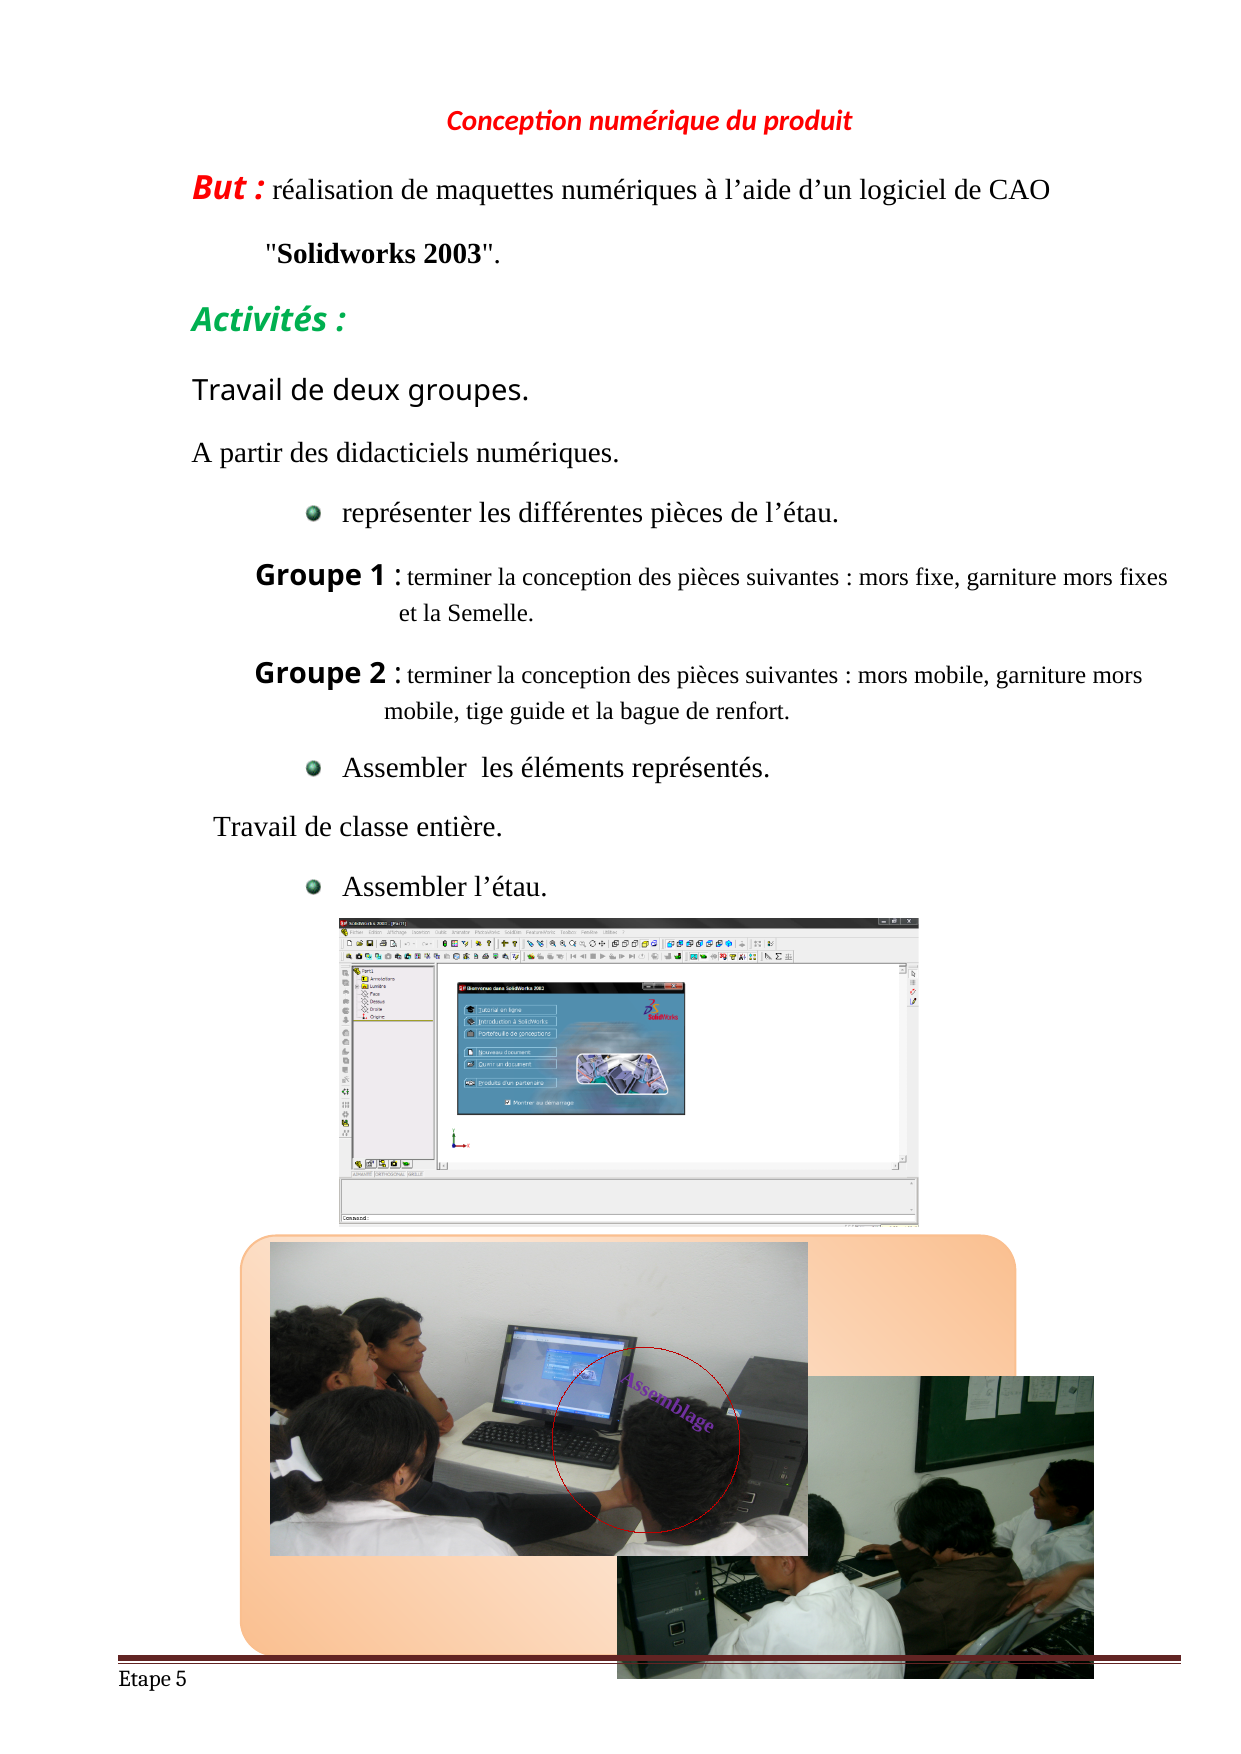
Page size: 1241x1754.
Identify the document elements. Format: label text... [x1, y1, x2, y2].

list Assembler les éléments représentés. [304, 750, 1181, 783]
list représenter les différentes pièces de l’étau. [304, 495, 1181, 528]
list Assembler l’étau. [304, 869, 1181, 902]
text "Solidworks 2003". [118, 237, 1181, 270]
text Activités : [118, 296, 1181, 341]
picture [339, 918, 919, 1227]
picture [305, 760, 322, 778]
picture [305, 505, 322, 523]
text A partir des didacticiels numériques. [118, 436, 1181, 469]
picture [270, 1242, 1094, 1655]
text Travail de deux groupes. [118, 369, 1181, 409]
text Groupe 2 : terminer la conception des pièces suivantes : mors mobile, garniture mors mobile, tige guide et la bague de renfort. [118, 652, 1181, 725]
text But : réalisation de maquettes numériques à l’aide d’un logiciel de CAO [118, 164, 1181, 209]
text Travail de classe entière. [118, 809, 1181, 843]
picture [305, 879, 322, 896]
text Conception numérique du produit [118, 102, 1181, 137]
text Groupe 1 : terminer la conception des pièces suivantes : mors fixe, garniture mors fixes et la Semelle. [118, 554, 1181, 627]
picture [617, 1664, 1094, 1679]
